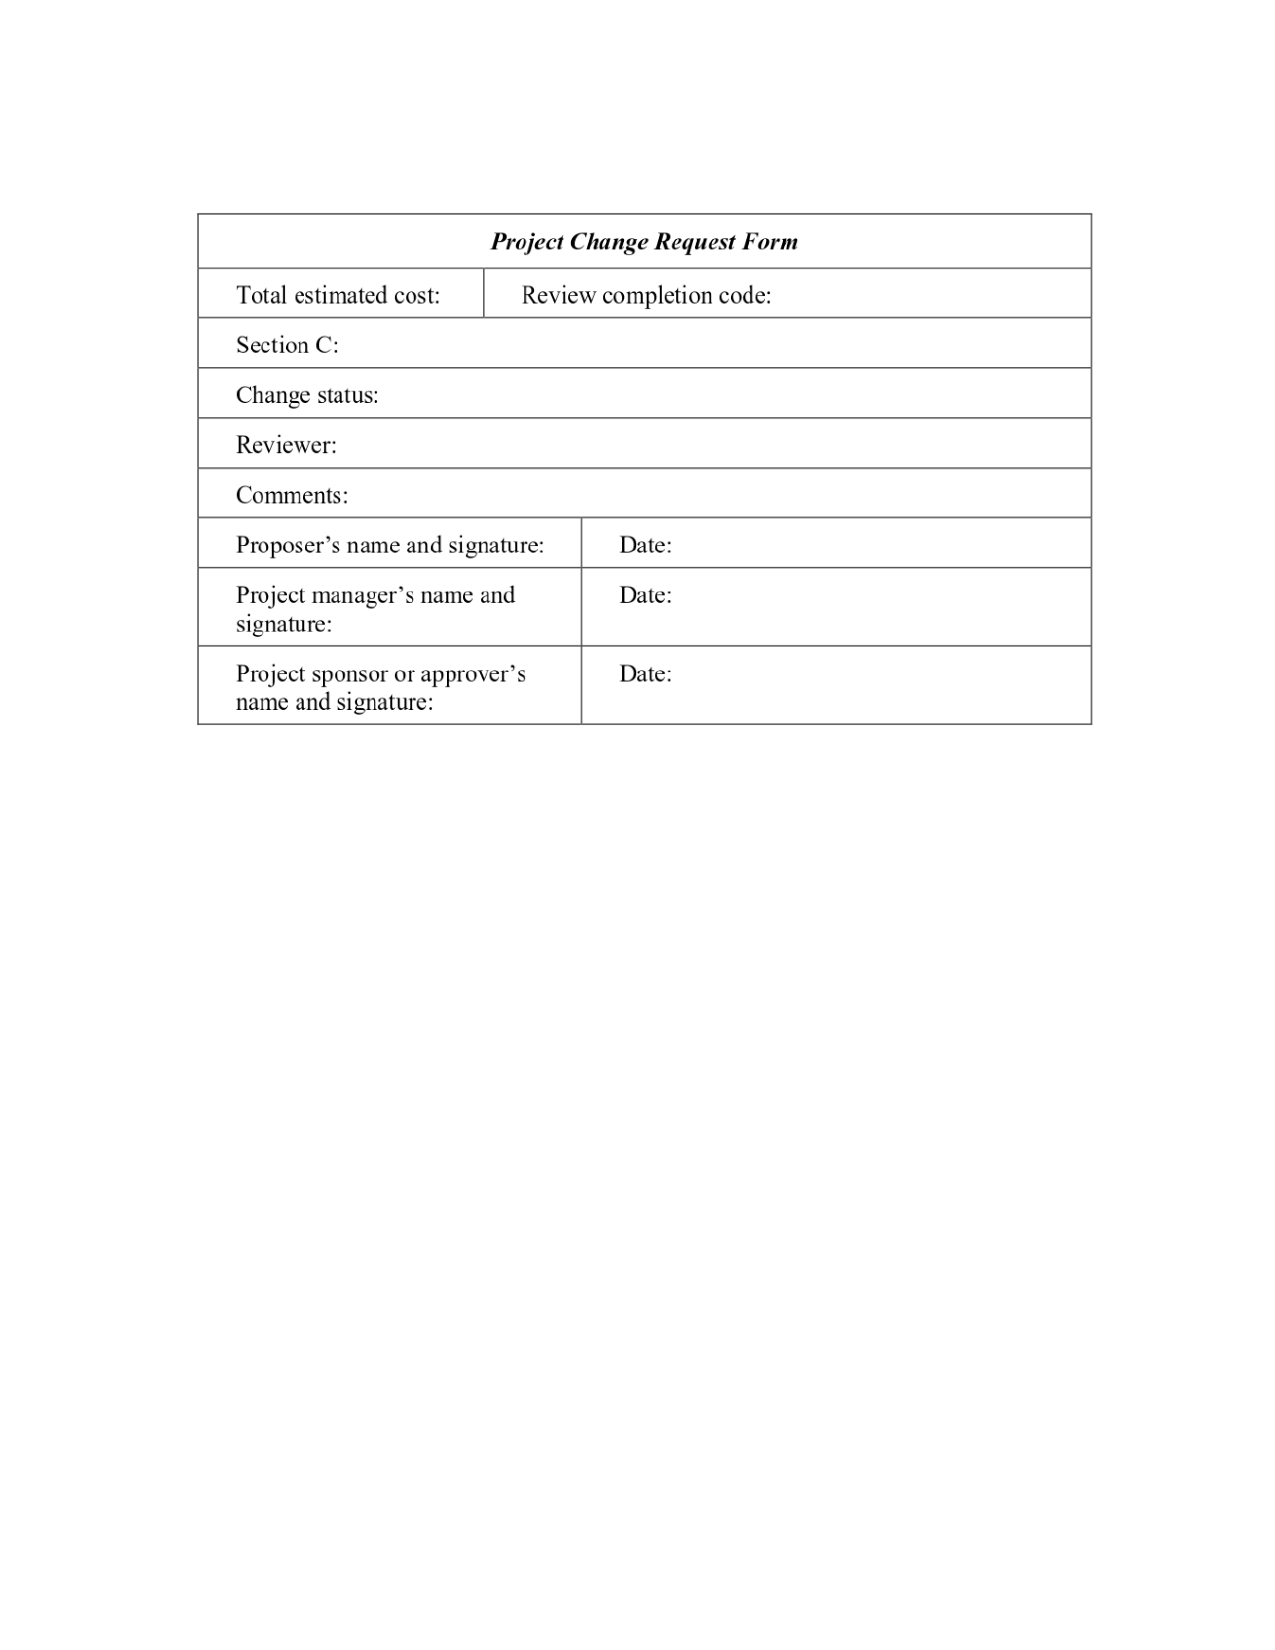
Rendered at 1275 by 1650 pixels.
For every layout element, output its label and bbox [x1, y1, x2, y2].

picture [150, 150, 1124, 752]
